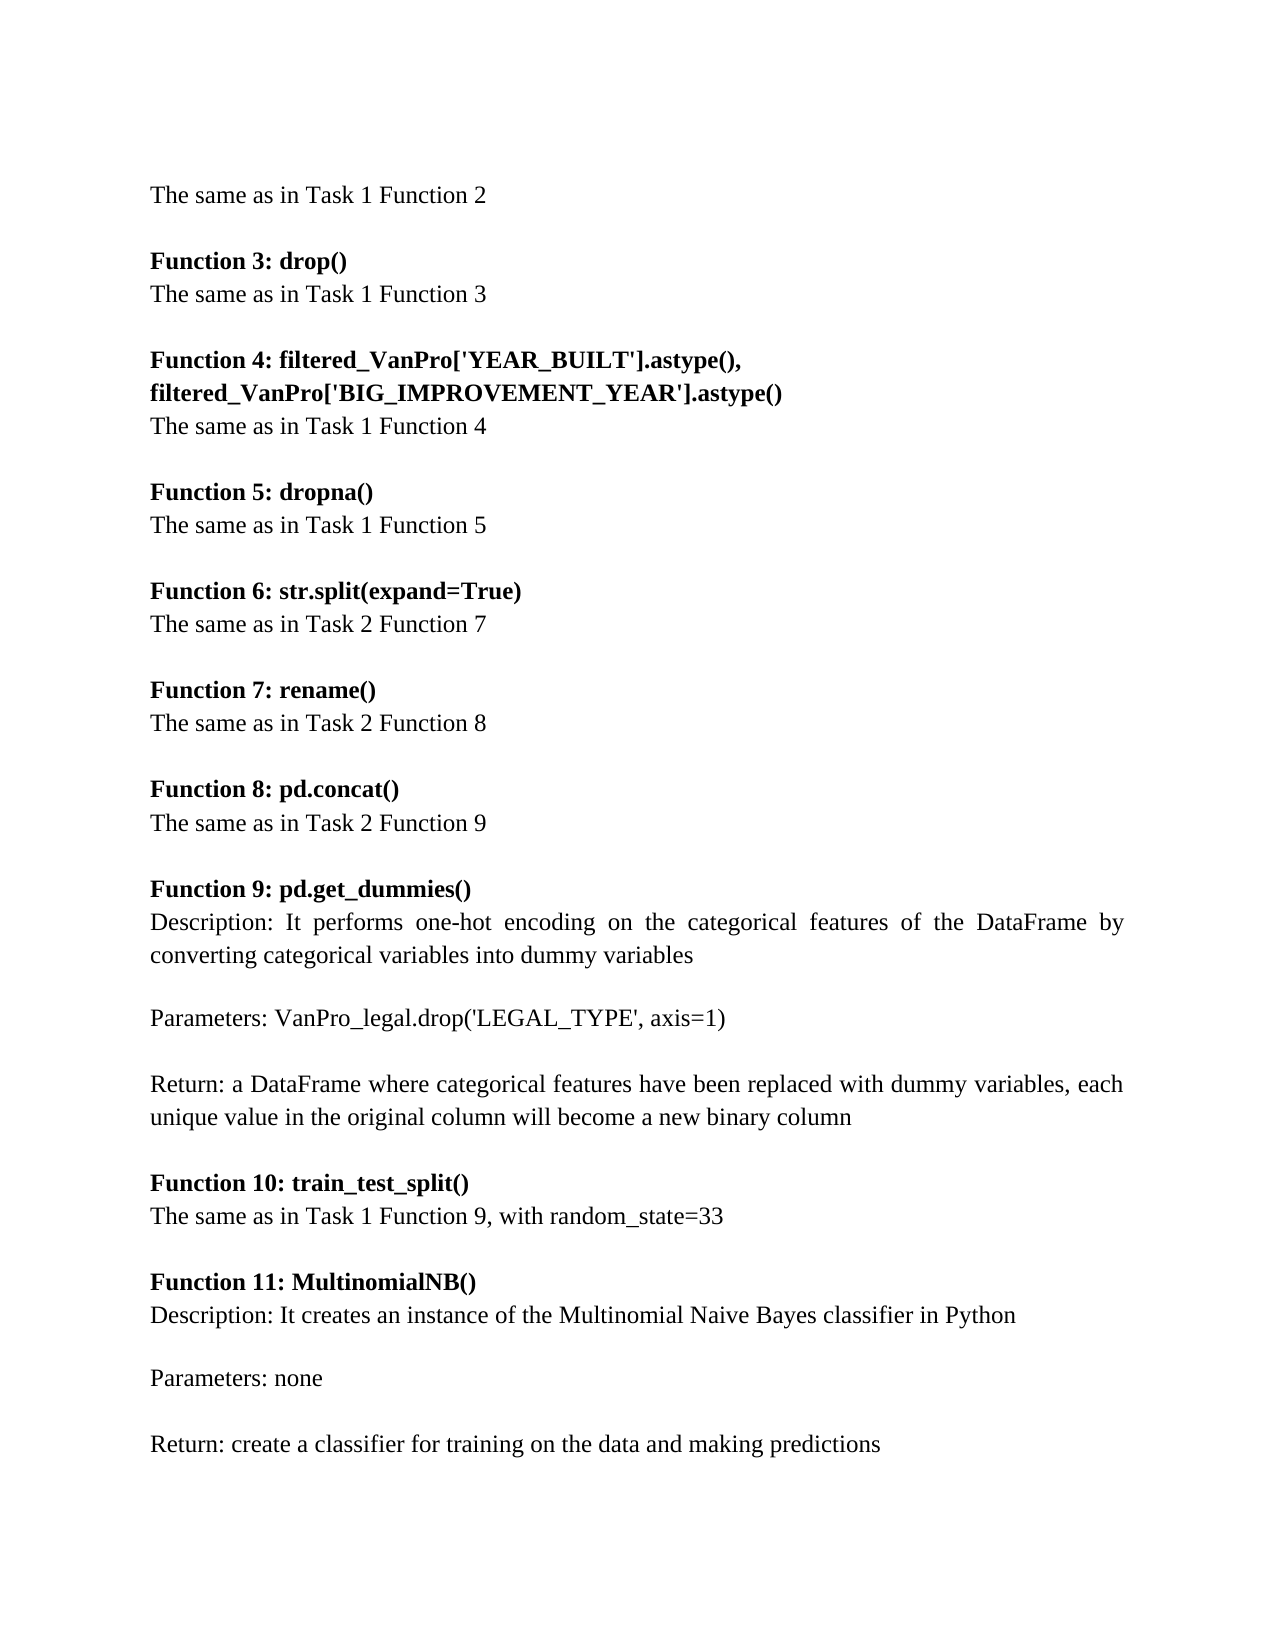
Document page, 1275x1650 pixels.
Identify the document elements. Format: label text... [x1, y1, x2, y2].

text Return: a DataFrame where categorical features have been replaced with dummy variables, each unique value in the original column will become a new binary column [150, 1069, 1125, 1131]
text Description: It creates an instance of the Multinomial Naive Bayes classifier in Python [150, 1300, 1125, 1329]
text The same as in Task 1 Function 5 [150, 510, 1125, 539]
text Function 11: MultinomialNB() [150, 1267, 1125, 1296]
text The same as in Task 2 Function 9 [150, 808, 1125, 836]
text Function 6: str.split(expand=True) [150, 576, 1125, 605]
text Parameters: VanPro_legal.drop('LEGAL_TYPE', axis=1) [150, 1003, 1125, 1032]
text Function 7: rename() [150, 676, 1125, 704]
text Function 8: pd.concat() [150, 774, 1125, 803]
text The same as in Task 2 Function 8 [150, 708, 1125, 737]
text Function 5: dropna() [150, 477, 1125, 506]
text The same as in Task 2 Function 7 [150, 609, 1125, 638]
text The same as in Task 1 Function 9, with random_state=33 [150, 1201, 1125, 1230]
text Function 4: filtered_VanPro['YEAR_BUILT'].astype(), filtered_VanPro['BIG_IMPROVEMENT_YEAR'].astype() [150, 345, 1125, 407]
text Return: create a classifier for training on the data and making predictions [150, 1429, 1125, 1458]
text Function 9: pd.get_dummies() [150, 874, 1125, 902]
text Function 3: drop() [150, 246, 1125, 275]
text The same as in Task 1 Function 2 [150, 180, 1125, 209]
text Description: It performs one-hot encoding on the categorical features of the DataFrame by converting categorical variables into dummy variables [150, 907, 1125, 968]
text The same as in Task 1 Function 3 [150, 279, 1125, 308]
text The same as in Task 1 Function 4 [150, 411, 1125, 440]
text Function 10: train_test_split() [150, 1168, 1125, 1197]
text Parameters: none [150, 1363, 1125, 1392]
